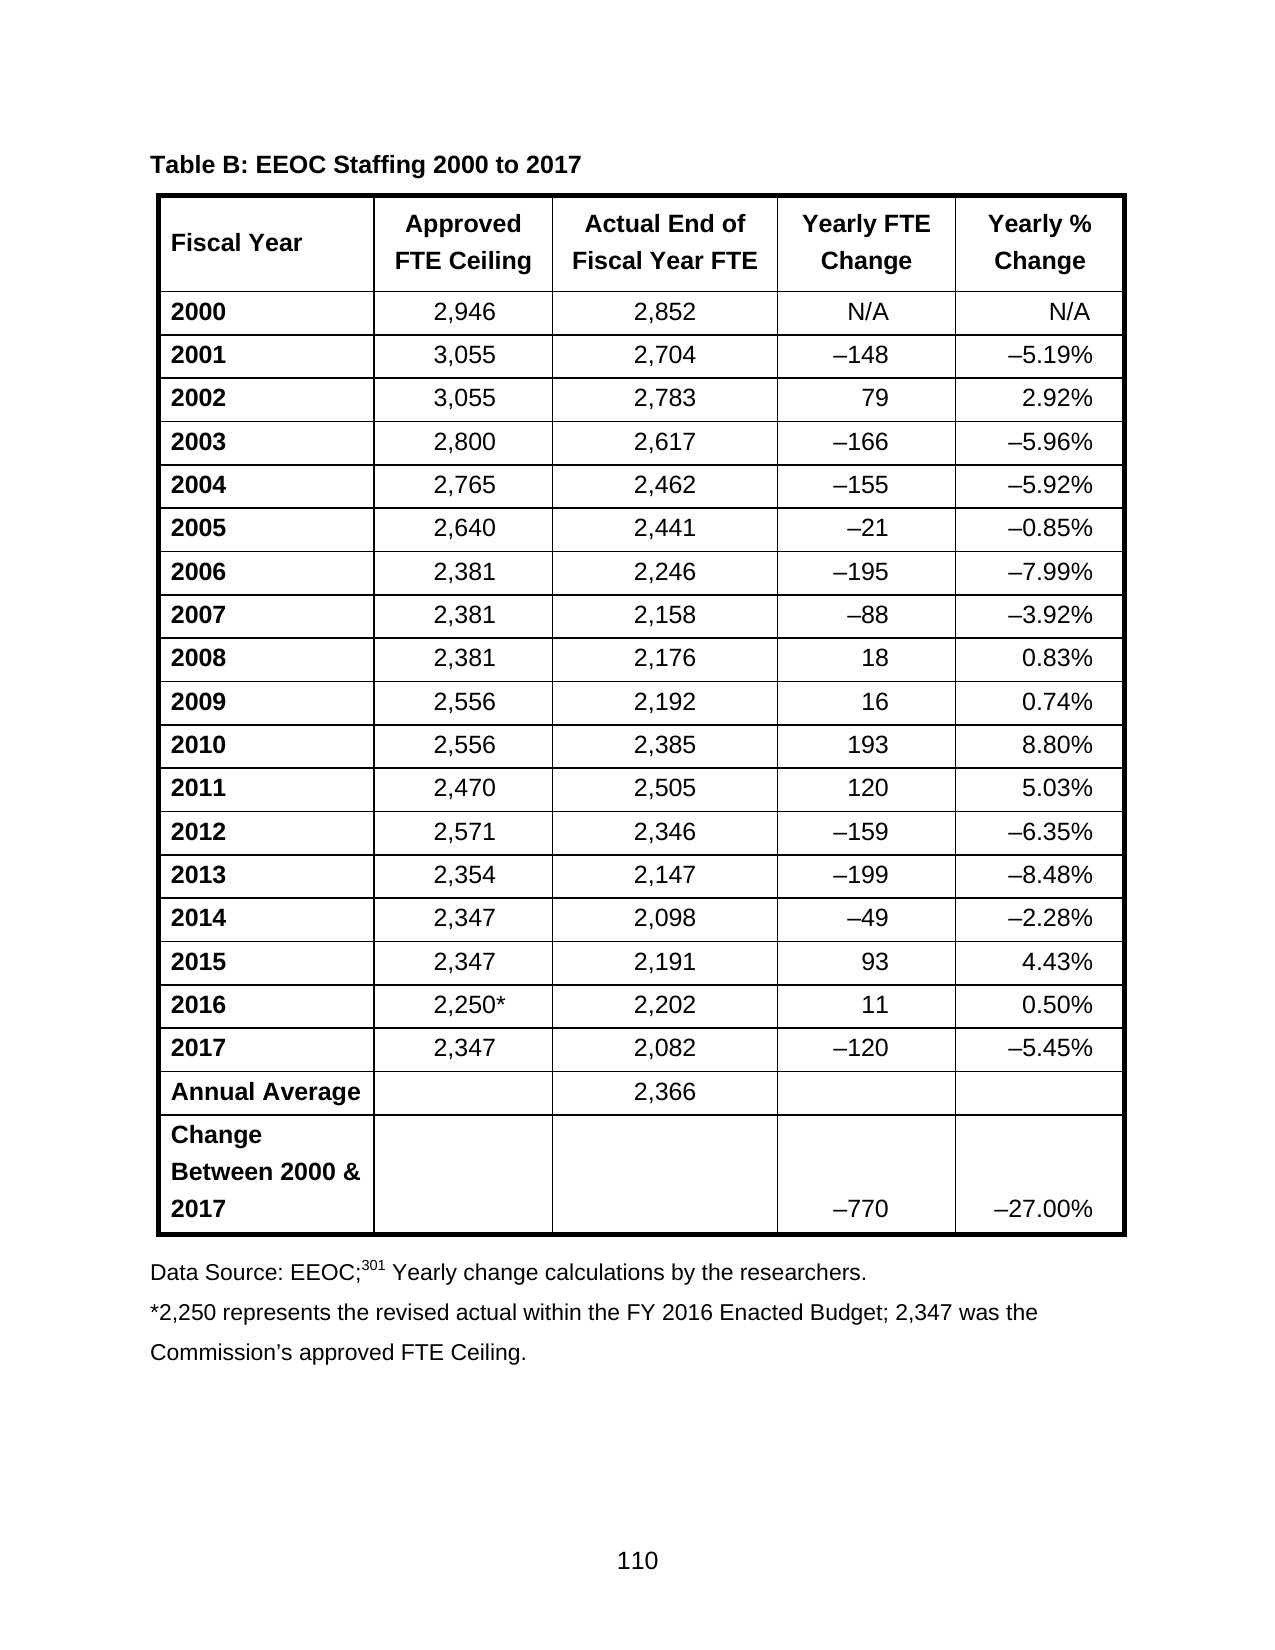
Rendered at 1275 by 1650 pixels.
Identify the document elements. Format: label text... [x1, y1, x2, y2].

table_cell 2000 [161, 292, 373, 334]
table_cell –88 [778, 596, 955, 637]
table_cell –155 [778, 466, 955, 507]
table_cell 2006 [161, 552, 373, 594]
table_cell –0.85% [956, 509, 1122, 551]
table_cell 2004 [161, 466, 373, 507]
table_header Actual End of Fiscal Year FTE [553, 198, 777, 291]
table_cell –5.45% [956, 1029, 1122, 1071]
table_cell [375, 1116, 552, 1232]
table_cell –27.00% [956, 1116, 1122, 1232]
table_cell 18 [778, 639, 955, 681]
table_cell 0.83% [956, 639, 1122, 681]
table_cell –5.92% [956, 466, 1122, 507]
table_cell 2012 [161, 812, 373, 854]
table_cell 2001 [161, 336, 373, 377]
table_cell 2,346 [553, 812, 777, 854]
table_cell 79 [778, 379, 955, 421]
table_header Fiscal Year [161, 198, 373, 291]
table_cell 5.03% [956, 769, 1122, 811]
table_cell 2,082 [553, 1029, 777, 1071]
table_cell –7.99% [956, 552, 1122, 594]
table_cell Annual Average [161, 1072, 373, 1114]
table_cell –8.48% [956, 856, 1122, 897]
table_cell –21 [778, 509, 955, 551]
table_cell –120 [778, 1029, 955, 1071]
table_header Yearly FTE Change [778, 198, 955, 291]
table_cell 16 [778, 682, 955, 724]
table_cell 2002 [161, 379, 373, 421]
table_cell 2015 [161, 942, 373, 984]
table_header Yearly % Change [956, 198, 1122, 291]
table_cell 2013 [161, 856, 373, 897]
table_cell 4.43% [956, 942, 1122, 984]
table_cell N/A [956, 292, 1122, 334]
table_cell 0.74% [956, 682, 1122, 724]
table_cell 2,192 [553, 682, 777, 724]
table_cell 2,617 [553, 422, 777, 464]
table_cell 2,250* [375, 986, 552, 1027]
table_cell 2,381 [375, 552, 552, 594]
table_cell –49 [778, 899, 955, 941]
table_cell 2,783 [553, 379, 777, 421]
table_cell 2,852 [553, 292, 777, 334]
table_cell 2,640 [375, 509, 552, 551]
table_cell 2003 [161, 422, 373, 464]
table_cell 2011 [161, 769, 373, 811]
table_cell –770 [778, 1116, 955, 1232]
table_cell 2005 [161, 509, 373, 551]
table_cell 2,462 [553, 466, 777, 507]
table_cell 2,158 [553, 596, 777, 637]
table_cell 2017 [161, 1029, 373, 1071]
table_cell 2008 [161, 639, 373, 681]
table_cell [778, 1072, 955, 1114]
table_cell 2,556 [375, 682, 552, 724]
table_cell 193 [778, 726, 955, 767]
table_cell 3,055 [375, 336, 552, 377]
table_cell 120 [778, 769, 955, 811]
table_cell 0.50% [956, 986, 1122, 1027]
table_cell Change Between 2000 & 2017 [161, 1116, 373, 1232]
table_cell 2,381 [375, 639, 552, 681]
table_cell –166 [778, 422, 955, 464]
table_cell 2,571 [375, 812, 552, 854]
table_cell 8.80% [956, 726, 1122, 767]
table_header Approved FTE Ceiling [375, 198, 552, 291]
table_cell 2,354 [375, 856, 552, 897]
table_cell –199 [778, 856, 955, 897]
table_cell –2.28% [956, 899, 1122, 941]
table_cell [553, 1116, 777, 1232]
table_cell 2.92% [956, 379, 1122, 421]
table_cell 2,347 [375, 942, 552, 984]
table_cell 2,176 [553, 639, 777, 681]
table_cell 3,055 [375, 379, 552, 421]
table_cell [956, 1072, 1122, 1114]
table_cell –3.92% [956, 596, 1122, 637]
table_cell 2,381 [375, 596, 552, 637]
table_cell 2,385 [553, 726, 777, 767]
table_cell 2,470 [375, 769, 552, 811]
table_cell 2,441 [553, 509, 777, 551]
table_cell –5.19% [956, 336, 1122, 377]
table_cell 2010 [161, 726, 373, 767]
table_cell –5.96% [956, 422, 1122, 464]
table_cell –195 [778, 552, 955, 594]
table_cell 2,347 [375, 1029, 552, 1071]
text Table B: EEOC Staffing 2000 to 2017 [150, 150, 1125, 179]
table_cell 2,556 [375, 726, 552, 767]
table_cell 2,946 [375, 292, 552, 334]
table_cell 11 [778, 986, 955, 1027]
table_cell 2,147 [553, 856, 777, 897]
table_cell [375, 1072, 552, 1114]
table_cell –148 [778, 336, 955, 377]
table_cell –159 [778, 812, 955, 854]
table_cell 2,800 [375, 422, 552, 464]
table_cell 2014 [161, 899, 373, 941]
table_cell 2,366 [553, 1072, 777, 1114]
table_cell 2,505 [553, 769, 777, 811]
table_cell 2,191 [553, 942, 777, 984]
table_cell 2,765 [375, 466, 552, 507]
text Data Source: EEOC; Yearly change calculations by the researchers. *2,250 represents the revised actual within the FY 2016 Enacted Budget; 2,347 was the Commission’s approved FTE Ceiling. [150, 1257, 1125, 1365]
table_cell 2016 [161, 986, 373, 1027]
table_cell –6.35% [956, 812, 1122, 854]
table_cell 2,246 [553, 552, 777, 594]
table_cell 2,347 [375, 899, 552, 941]
table_cell 2,202 [553, 986, 777, 1027]
table_cell 93 [778, 942, 955, 984]
table_cell 2007 [161, 596, 373, 637]
table_cell 2,704 [553, 336, 777, 377]
table_cell N/A [778, 292, 955, 334]
table_cell 2009 [161, 682, 373, 724]
table_cell 2,098 [553, 899, 777, 941]
